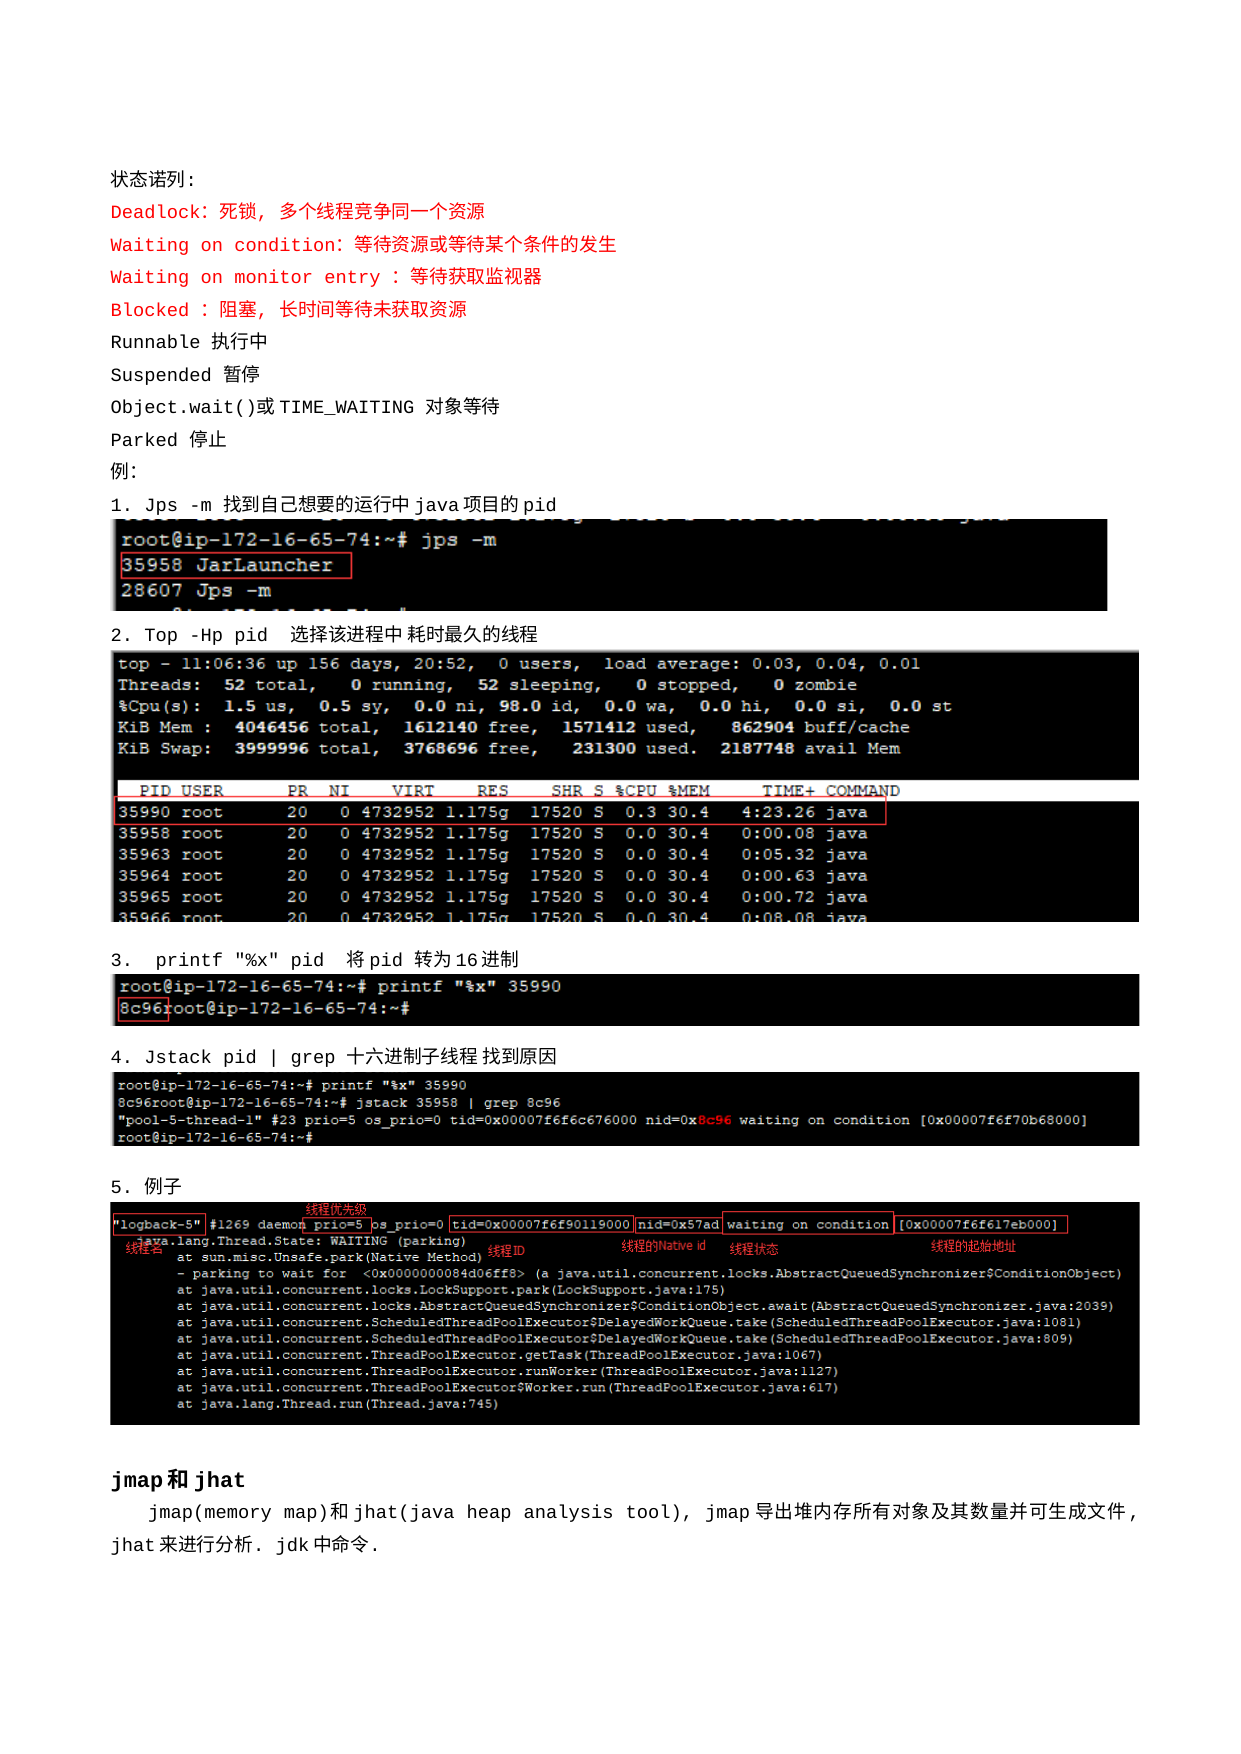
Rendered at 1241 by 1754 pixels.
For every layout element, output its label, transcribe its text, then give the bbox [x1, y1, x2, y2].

text Suspended 暂停 [110, 357, 1139, 389]
list Jstack pid | grep 十六进制子线程 找到原因 [110, 1039, 1139, 1072]
picture [110, 1072, 1140, 1146]
picture [110, 1202, 1140, 1425]
text Waiting on condition：等待资源或等待某个条件的发生 [110, 227, 1139, 259]
text 例： [110, 454, 1139, 487]
text 状态诺列: [110, 162, 1139, 194]
text Runnable 执行中 [110, 324, 1139, 357]
picture [110, 519, 1108, 611]
subtitle jmap和jhat [110, 1462, 1139, 1494]
list Jps -m 找到自己想要的运行中java项目的pid [110, 487, 1139, 519]
text Blocked ：阻塞, 长时间等待未获取资源 [110, 292, 1139, 324]
text Waiting on monitor entry ：等待获取监视器 [110, 259, 1139, 292]
picture [110, 974, 1140, 1026]
text jmap(memory map)和jhat(java heap analysis tool), jmap导出堆内存所有对象及其数量并可生成文件, jhat来进行分析. jdk中命令. [110, 1494, 1139, 1559]
list 例子 [110, 1169, 1139, 1202]
picture [110, 649, 1139, 922]
list printf "%x" pid 将pid 转为16进制 [110, 942, 1139, 974]
text Deadlock：死锁, 多个线程竞争同一个资源 [110, 194, 1139, 227]
text Object.wait()或TIME_WAITING 对象等待 [110, 389, 1139, 422]
list Top -Hp pid 选择该进程中 耗时最久的线程 [110, 617, 1139, 649]
text Parked 停止 [110, 422, 1139, 454]
